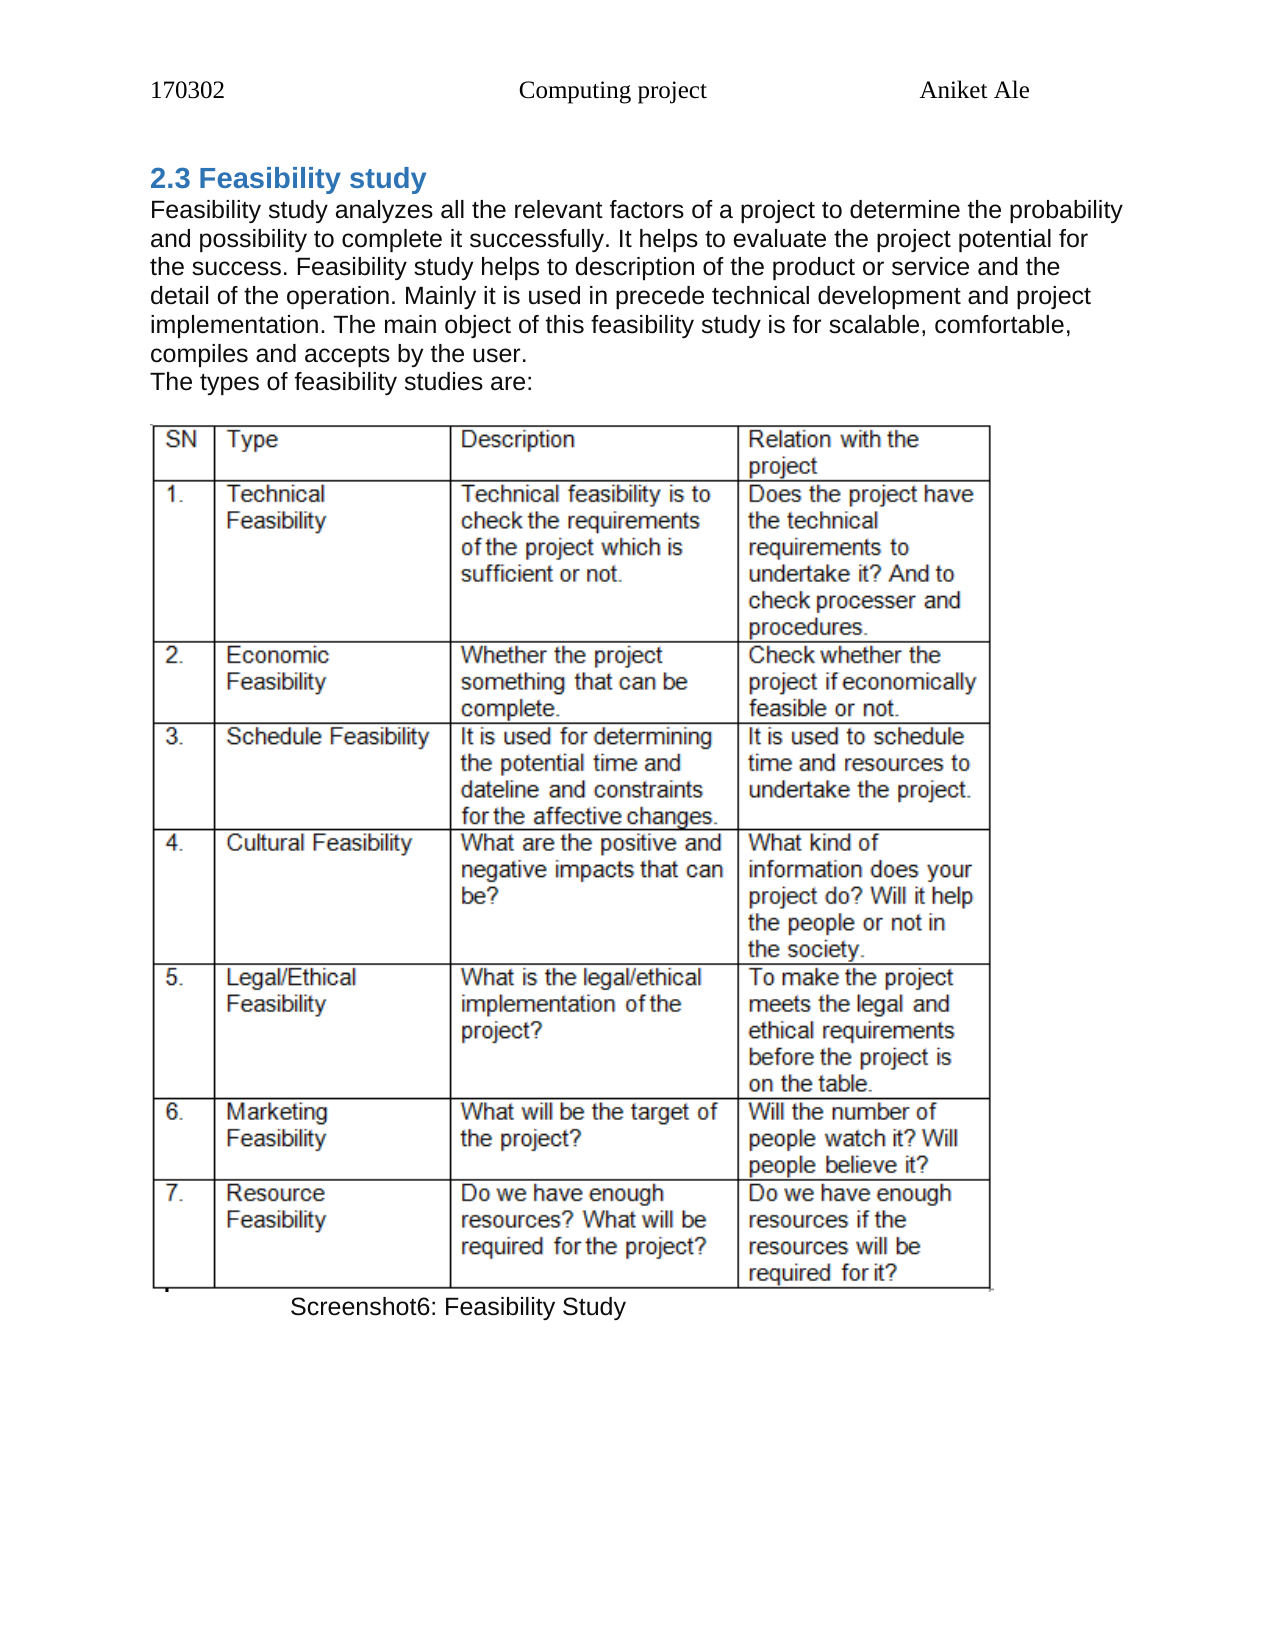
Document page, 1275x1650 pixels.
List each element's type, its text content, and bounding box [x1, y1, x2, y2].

text Feasibility study analyzes all the relevant factors of a project to determine the probability and possibility to complete it successfully. It helps to evaluate the project potential for the success. Feasibility study helps to description of the product or service and the detail of the operation. Mainly it is used in precede technical development and project implementation. The main object of this feasibility study is for scalable, comfortable, compiles and accepts by the user. [150, 195, 1125, 367]
subtitle 2.3 Feasibility study [150, 161, 1125, 195]
picture [150, 424, 994, 1292]
text The types of feasibility studies are: [150, 367, 1125, 396]
